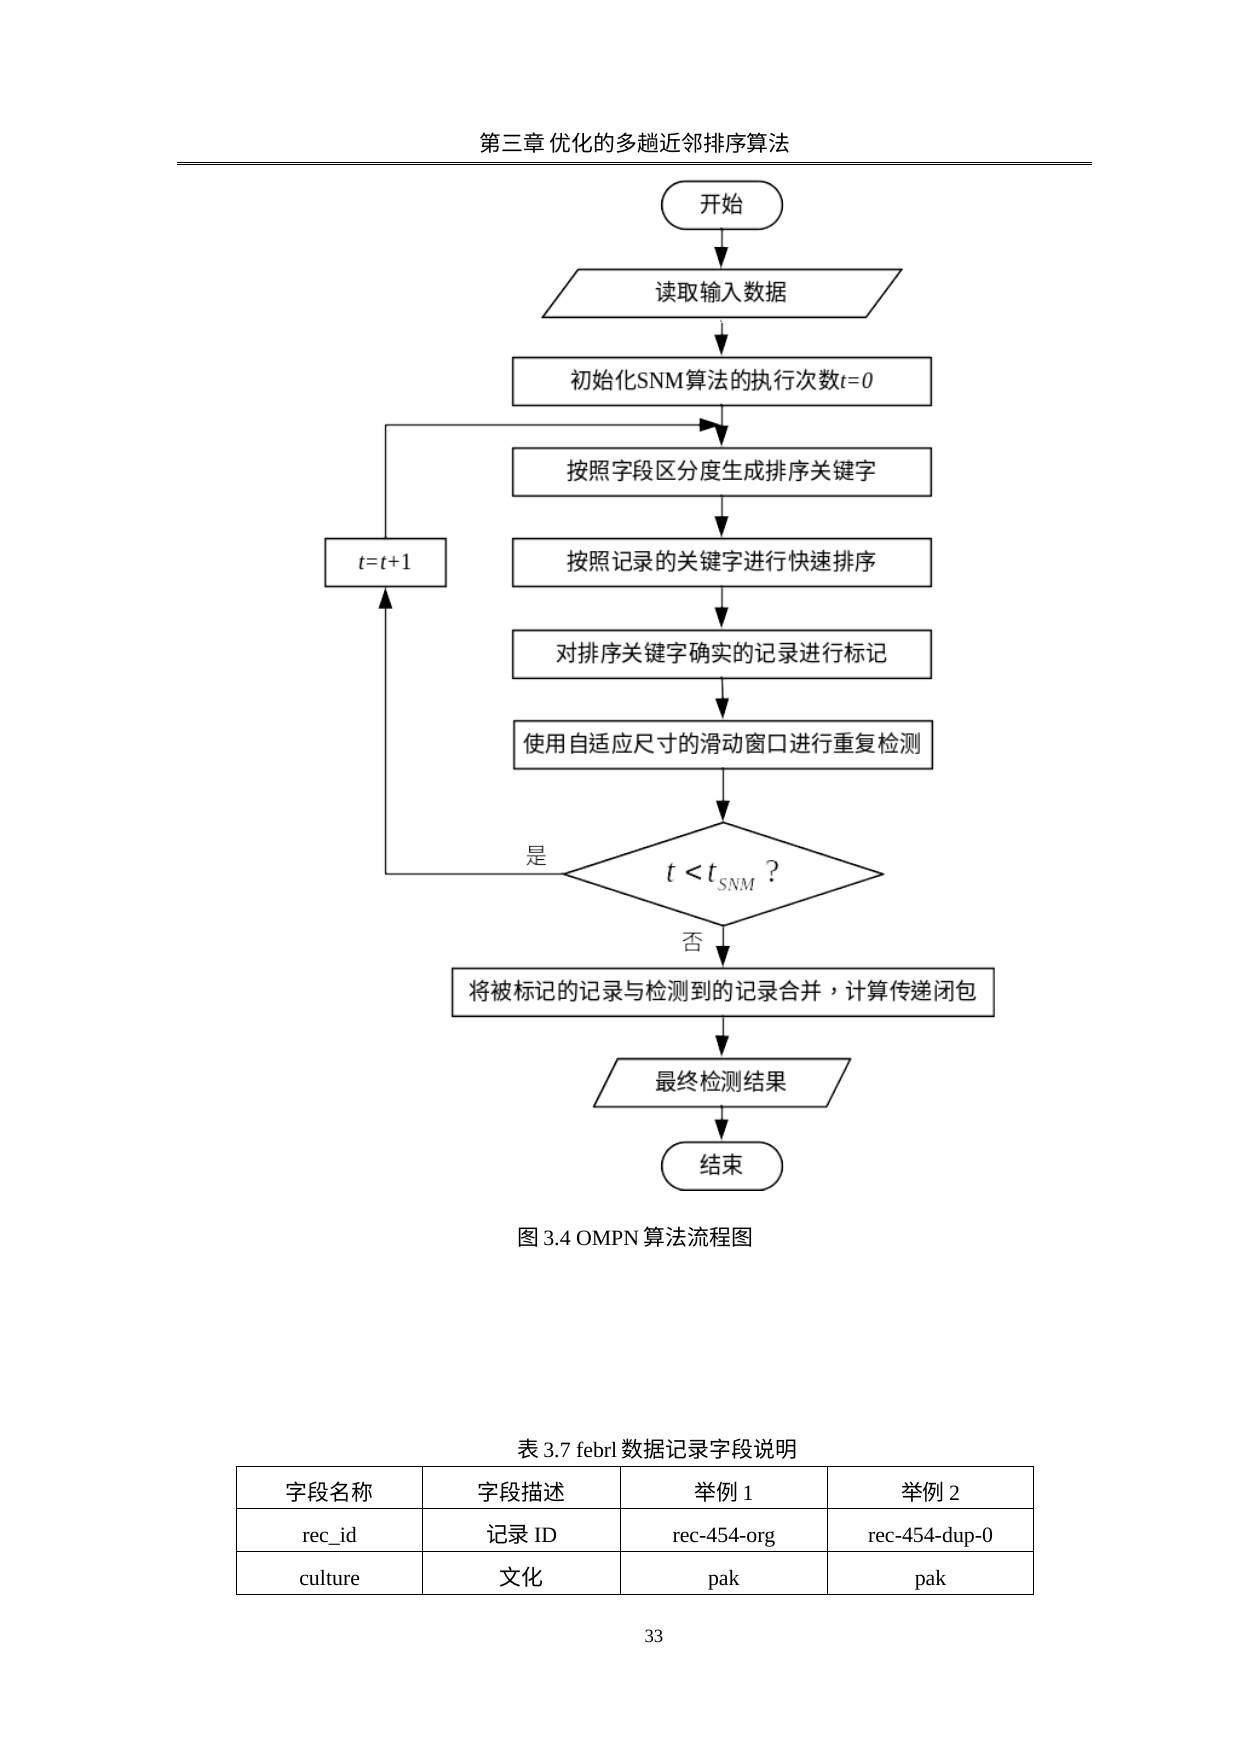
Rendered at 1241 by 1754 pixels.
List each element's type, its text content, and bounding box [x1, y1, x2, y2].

table_cell pak [828, 1552, 1033, 1594]
table_header 字段描述 [423, 1467, 620, 1508]
table_cell rec-454-org [621, 1509, 827, 1551]
table_cell culture [237, 1552, 422, 1594]
table_cell rec-454-dup-0 [828, 1509, 1033, 1551]
table_header 举例2 [828, 1467, 1033, 1508]
text 表3.7 febrl数据记录字段说明 [177, 1424, 1092, 1466]
table_cell 记录ID [423, 1509, 620, 1551]
table_cell 文化 [423, 1552, 620, 1594]
table_cell pak [621, 1552, 827, 1594]
table_header 字段名称 [237, 1467, 422, 1508]
table_cell rec_id [237, 1509, 422, 1551]
table_header 举例1 [621, 1467, 827, 1508]
text 图3.4 OMPN算法流程图 [177, 1220, 1092, 1251]
